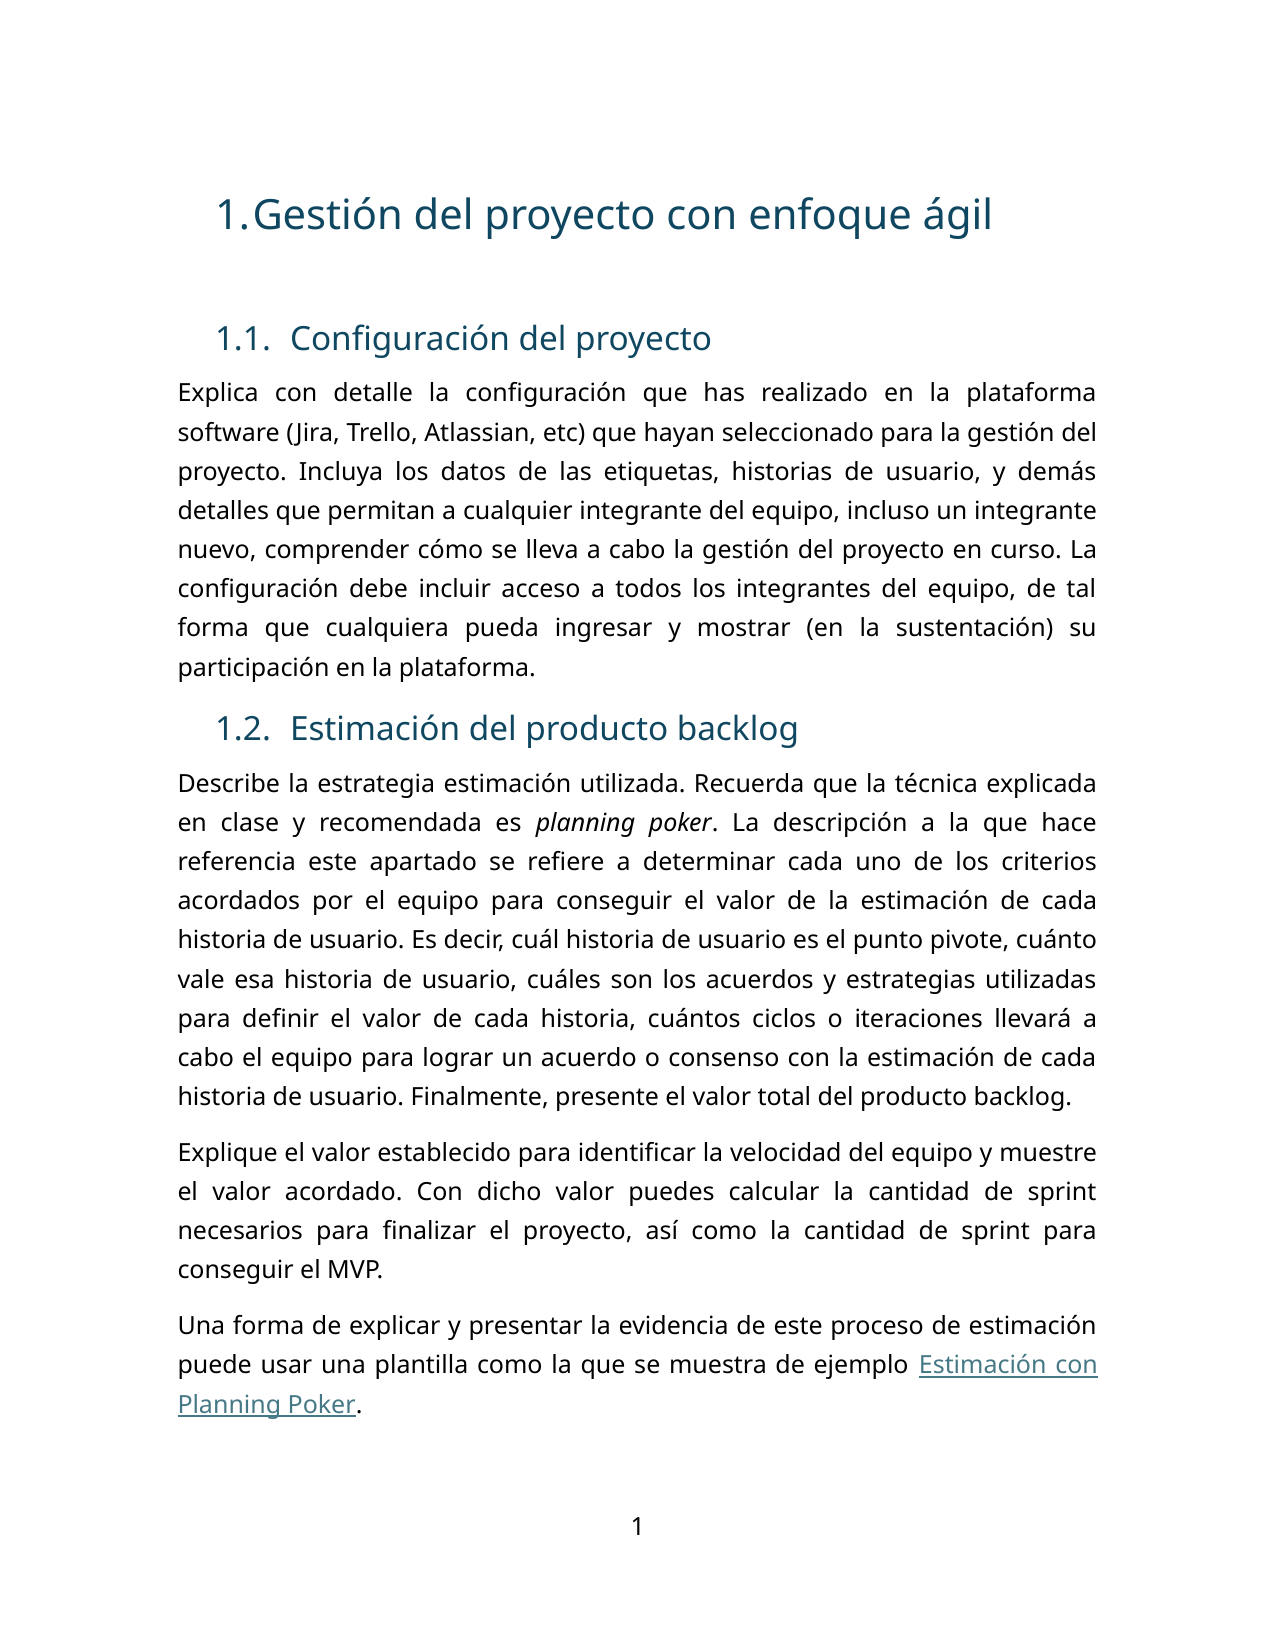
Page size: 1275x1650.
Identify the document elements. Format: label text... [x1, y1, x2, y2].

text Explique el valor establecido para identificar la velocidad del equipo y muestre el valor acordado. Con dicho valor puedes calcular la cantidad de sprint necesarios para finalizar el proyecto, así como la cantidad de sprint para conseguir el MVP. [177, 1135, 1098, 1286]
subtitle Configuración del proyecto [215, 314, 1098, 360]
subtitle Estimación del producto backlog [215, 705, 1098, 750]
subtitle Gestión del proyecto con enfoque ágil [215, 185, 1098, 242]
text Una forma de explicar y presentar la evidencia de este proceso de estimación puede usar una plantilla como la que se muestra de ejemplo Estimación con Planning Poker. [177, 1308, 1098, 1420]
text Explica con detalle la configuración que has realizado en la plataforma software (Jira, Trello, Atlassian, etc) que hayan seleccionado para la gestión del proyecto. Incluya los datos de las etiquetas, historias de usuario, y demás detalles que permitan a cualquier integrante del equipo, incluso un integrante nuevo, comprender cómo se lleva a cabo la gestión del proyecto en curso. La configuración debe incluir acceso a todos los integrantes del equipo, de tal forma que cualquiera pueda ingresar y mostrar (en la sustentación) su participación en la plataforma. [177, 375, 1098, 683]
text Describe la estrategia estimación utilizada. Recuerda que la técnica explicada en clase y recomendada es planning poker. La descripción a la que hace referencia este apartado se refiere a determinar cada uno de los criterios acordados por el equipo para conseguir el valor de la estimación de cada historia de usuario. Es decir, cuál historia de usuario es el punto pivote, cuánto vale esa historia de usuario, cuáles son los acuerdos y estrategias utilizadas para definir el valor de cada historia, cuántos ciclos o iteraciones llevará a cabo el equipo para lograr un acuerdo o consenso con la estimación de cada historia de usuario. Finalmente, presente el valor total del producto backlog. [177, 766, 1098, 1113]
